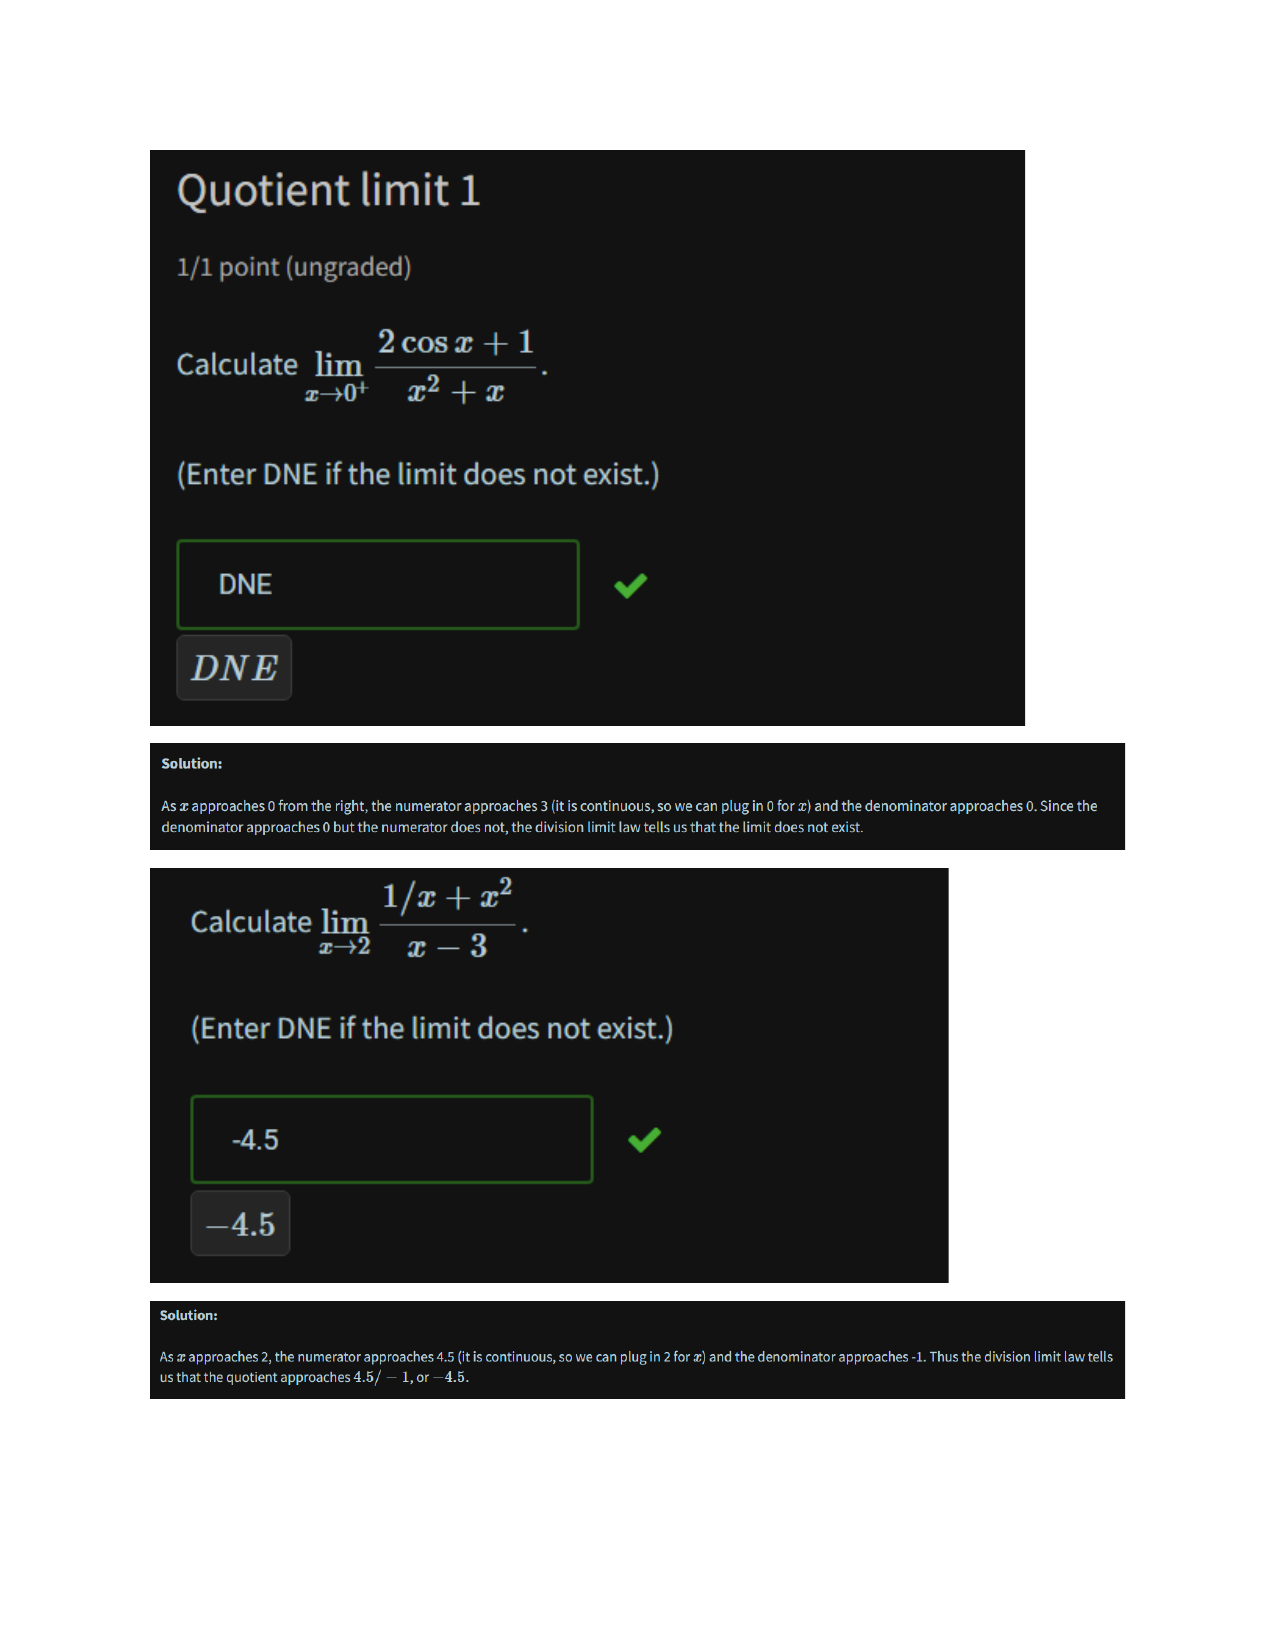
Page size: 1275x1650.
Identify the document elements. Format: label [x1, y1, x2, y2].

picture [150, 743, 1125, 850]
picture [150, 150, 1025, 726]
picture [150, 868, 949, 1283]
picture [150, 1301, 1125, 1399]
